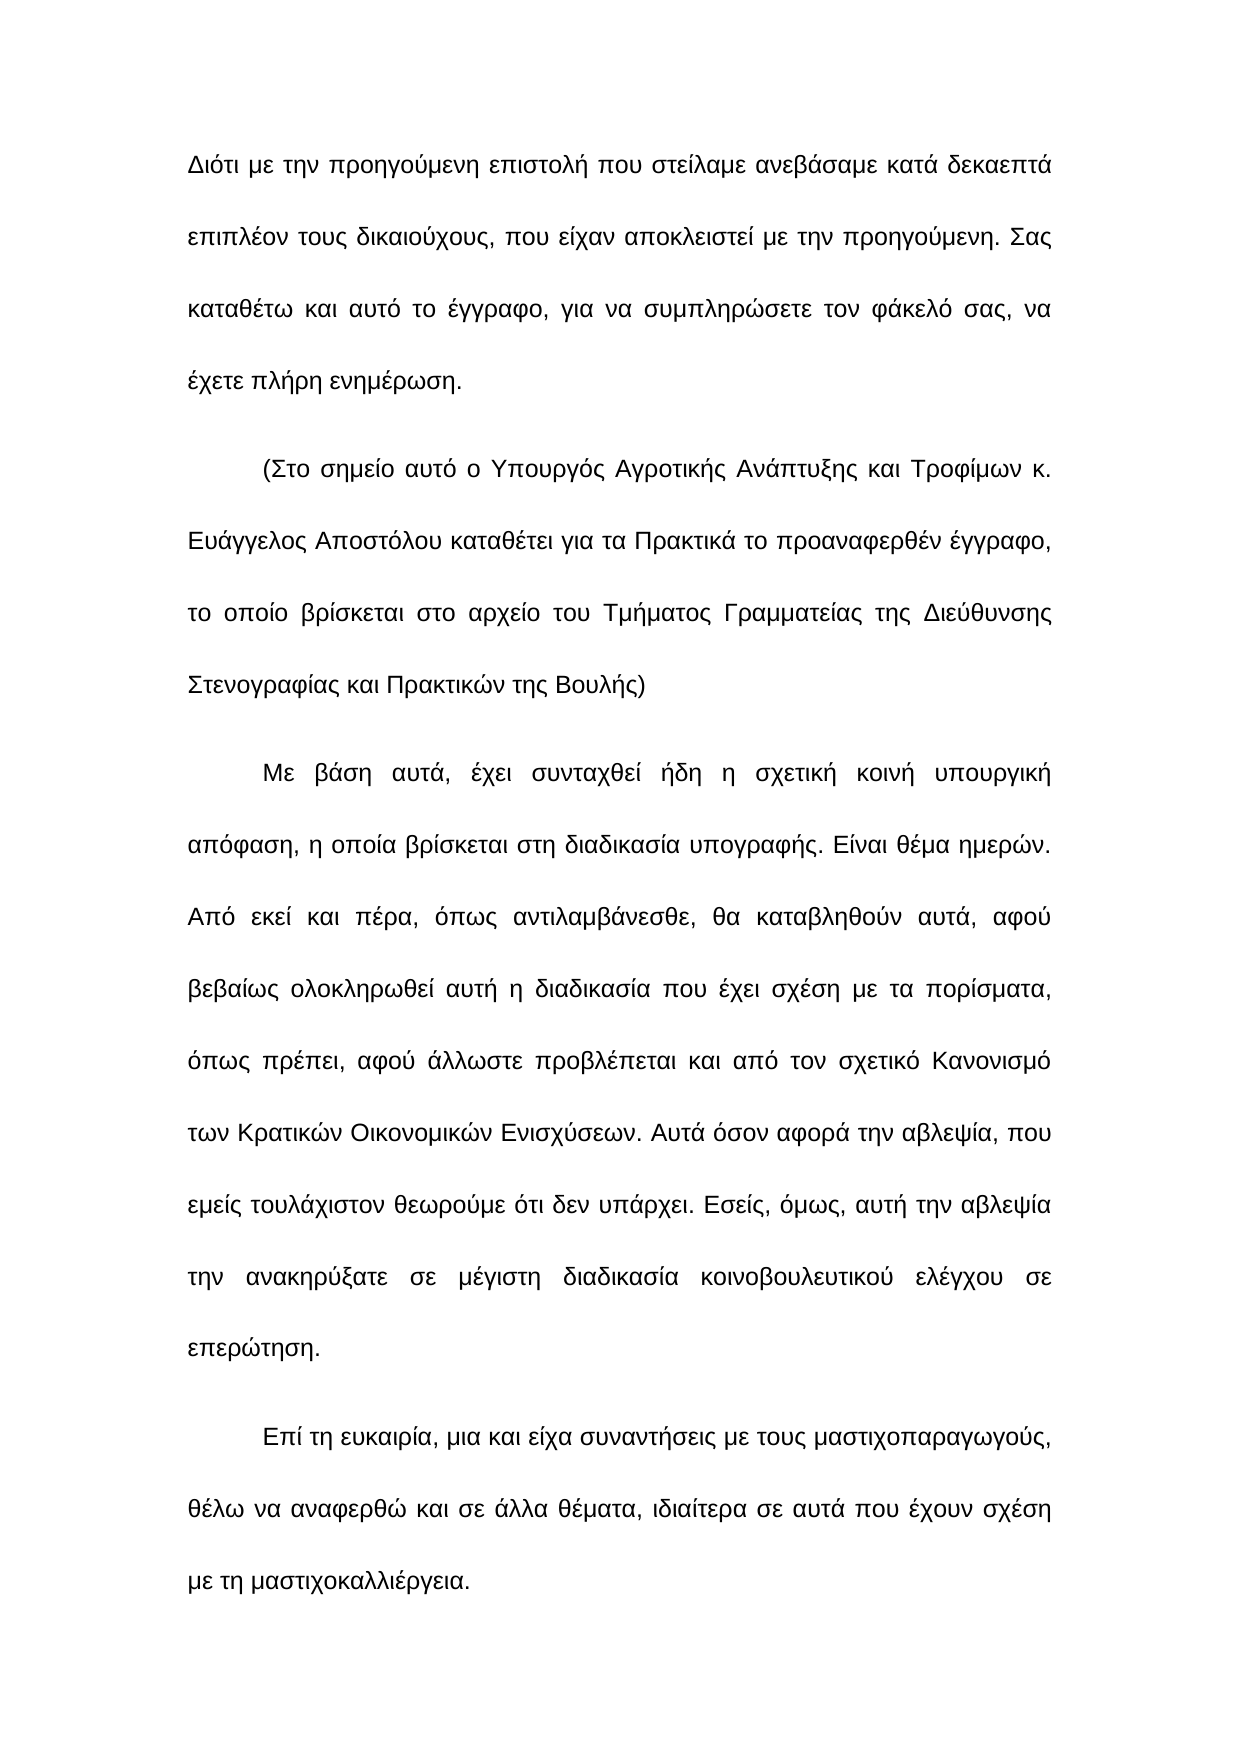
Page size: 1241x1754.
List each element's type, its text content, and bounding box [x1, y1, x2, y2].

text Επί τη ευκαιρία, μια και είχα συναντήσεις με τους μαστιχοπαραγωγούς, θέλω να αναφερθώ και σε άλλα θέματα, ιδιαίτερα σε αυτά που έχουν σχέση με τη μαστιχοκαλλιέργεια. [187, 1422, 1053, 1594]
text Με βάση αυτά, έχει συνταχθεί ήδη η σχετική κοινή υπουργική απόφαση, η οποία βρίσκεται στη διαδικασία υπογραφής. Είναι θέμα ημερών. Από εκεί και πέρα, όπως αντιλαμβάνεσθε, θα καταβληθούν αυτά, αφού βεβαίως ολοκληρωθεί αυτή η διαδικασία που έχει σχέση με τα πορίσματα, όπως πρέπει, αφού άλλωστε προβλέπεται και από τον σχετικό Κανονισμό των Κρατικών Οικονομικών Ενισχύσεων. Αυτά όσον αφορά την αβλεψία, που εμείς τουλάχιστον θεωρούμε ότι δεν υπάρχει. Εσείς, όμως, αυτή την αβλεψία την ανακηρύξατε σε μέγιστη διαδικασία κοινοβουλευτικού ελέγχου σε επερώτηση. [187, 758, 1053, 1362]
text (Στο σημείο αυτό ο Υπουργός Αγροτικής Ανάπτυξης και Τροφίμων κ. Ευάγγελος Αποστόλου καταθέτει για τα Πρακτικά το προαναφερθέν έγγραφο, το οποίο βρίσκεται στο αρχείο του Τμήματος Γραμματείας της Διεύθυνσης Στενογραφίας και Πρακτικών της Βουλής) [187, 454, 1053, 698]
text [187, 150, 1053, 394]
